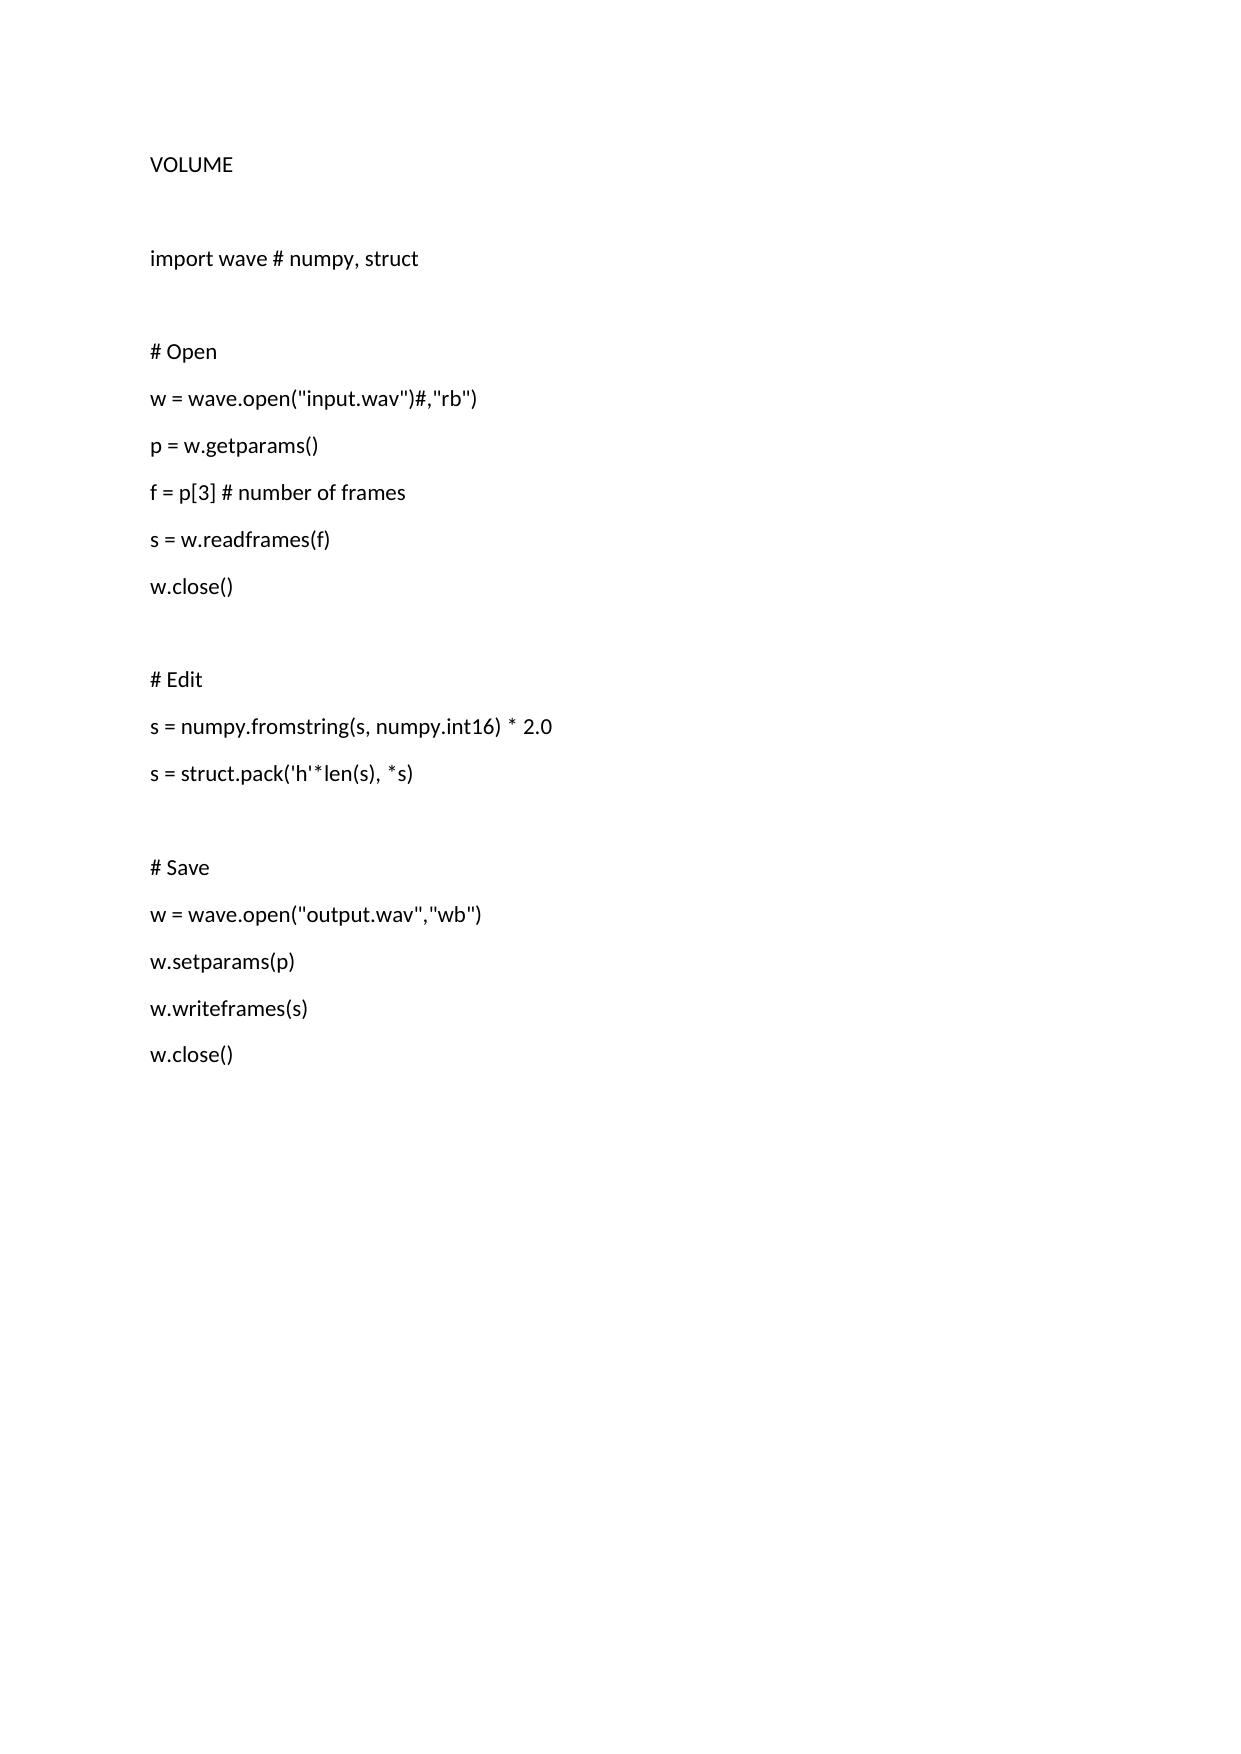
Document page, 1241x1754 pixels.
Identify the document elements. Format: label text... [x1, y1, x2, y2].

text w = wave.open("input.wav")#,"rb") [150, 384, 1090, 412]
text s = w.readframes(f) [150, 525, 1090, 553]
text p = w.getparams() [150, 431, 1090, 459]
text # Edit [150, 666, 1090, 694]
text w.setparams(p) [150, 947, 1090, 975]
text s = struct.pack('h'*len(s), *s) [150, 759, 1090, 787]
text w.close() [150, 572, 1090, 600]
text w.writeframes(s) [150, 994, 1090, 1022]
text w = wave.open("output.wav","wb") [150, 900, 1090, 928]
text s = numpy.fromstring(s, numpy.int16) * 2.0 [150, 712, 1090, 741]
text import wave # numpy, struct [150, 244, 1090, 272]
text VOLUME [150, 150, 1090, 178]
text # Save [150, 853, 1090, 881]
text w.close() [150, 1041, 1090, 1069]
text f = p[3] # number of frames [150, 478, 1090, 506]
text # Open [150, 337, 1090, 366]
